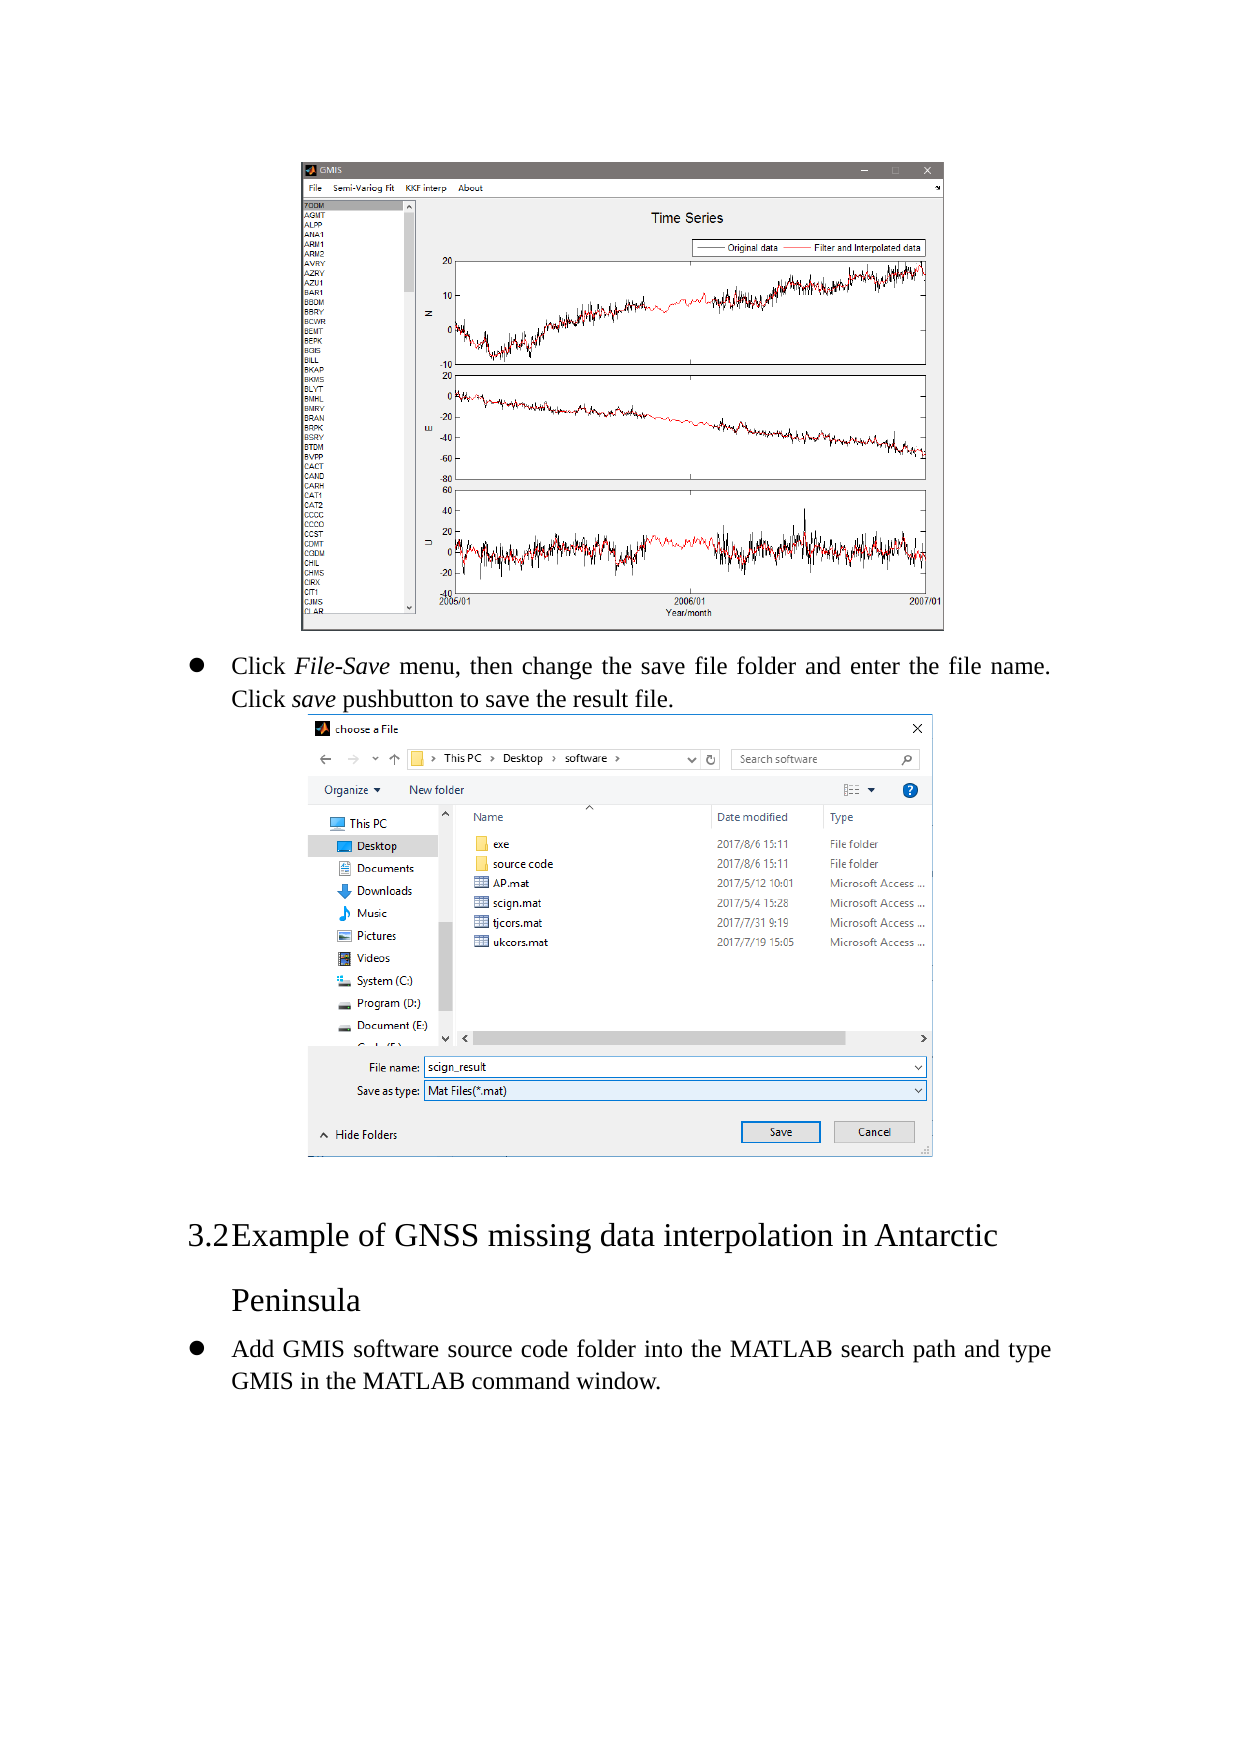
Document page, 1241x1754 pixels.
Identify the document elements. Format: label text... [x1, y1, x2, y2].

subtitle Example of GNSS missing data interpolation in Antarctic Peninsula [187, 1202, 1053, 1332]
list Click File-Save menu, then change the save file folder and enter the file name. Click save pushbutton to save the result file. [187, 649, 1053, 714]
list Add GMIS software source code folder into the MATLAB search path and type GMIS in the MATLAB command window. [187, 1332, 1053, 1397]
picture [307, 714, 933, 1157]
picture [301, 162, 944, 631]
